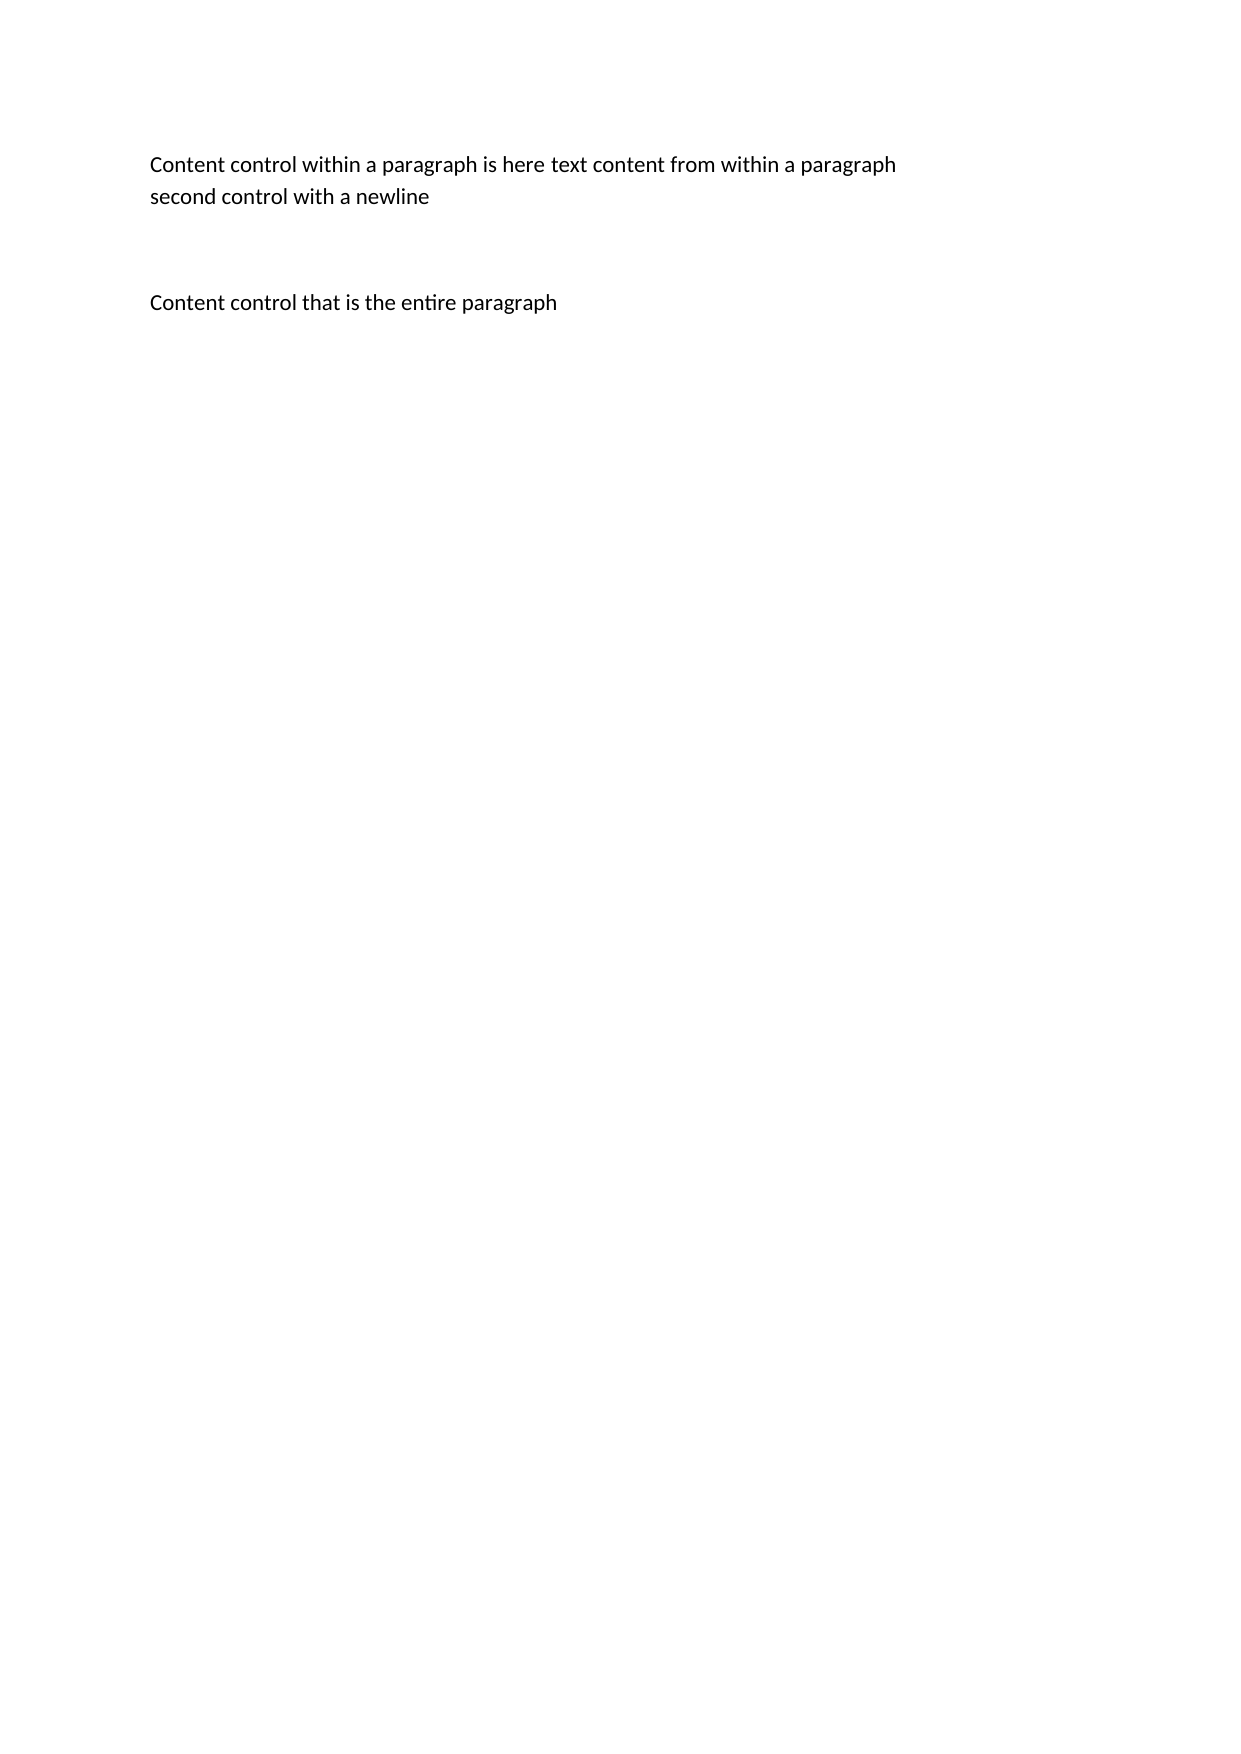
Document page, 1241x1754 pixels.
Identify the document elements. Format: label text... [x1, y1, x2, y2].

text Content control within a paragraph is here [150, 150, 1090, 210]
